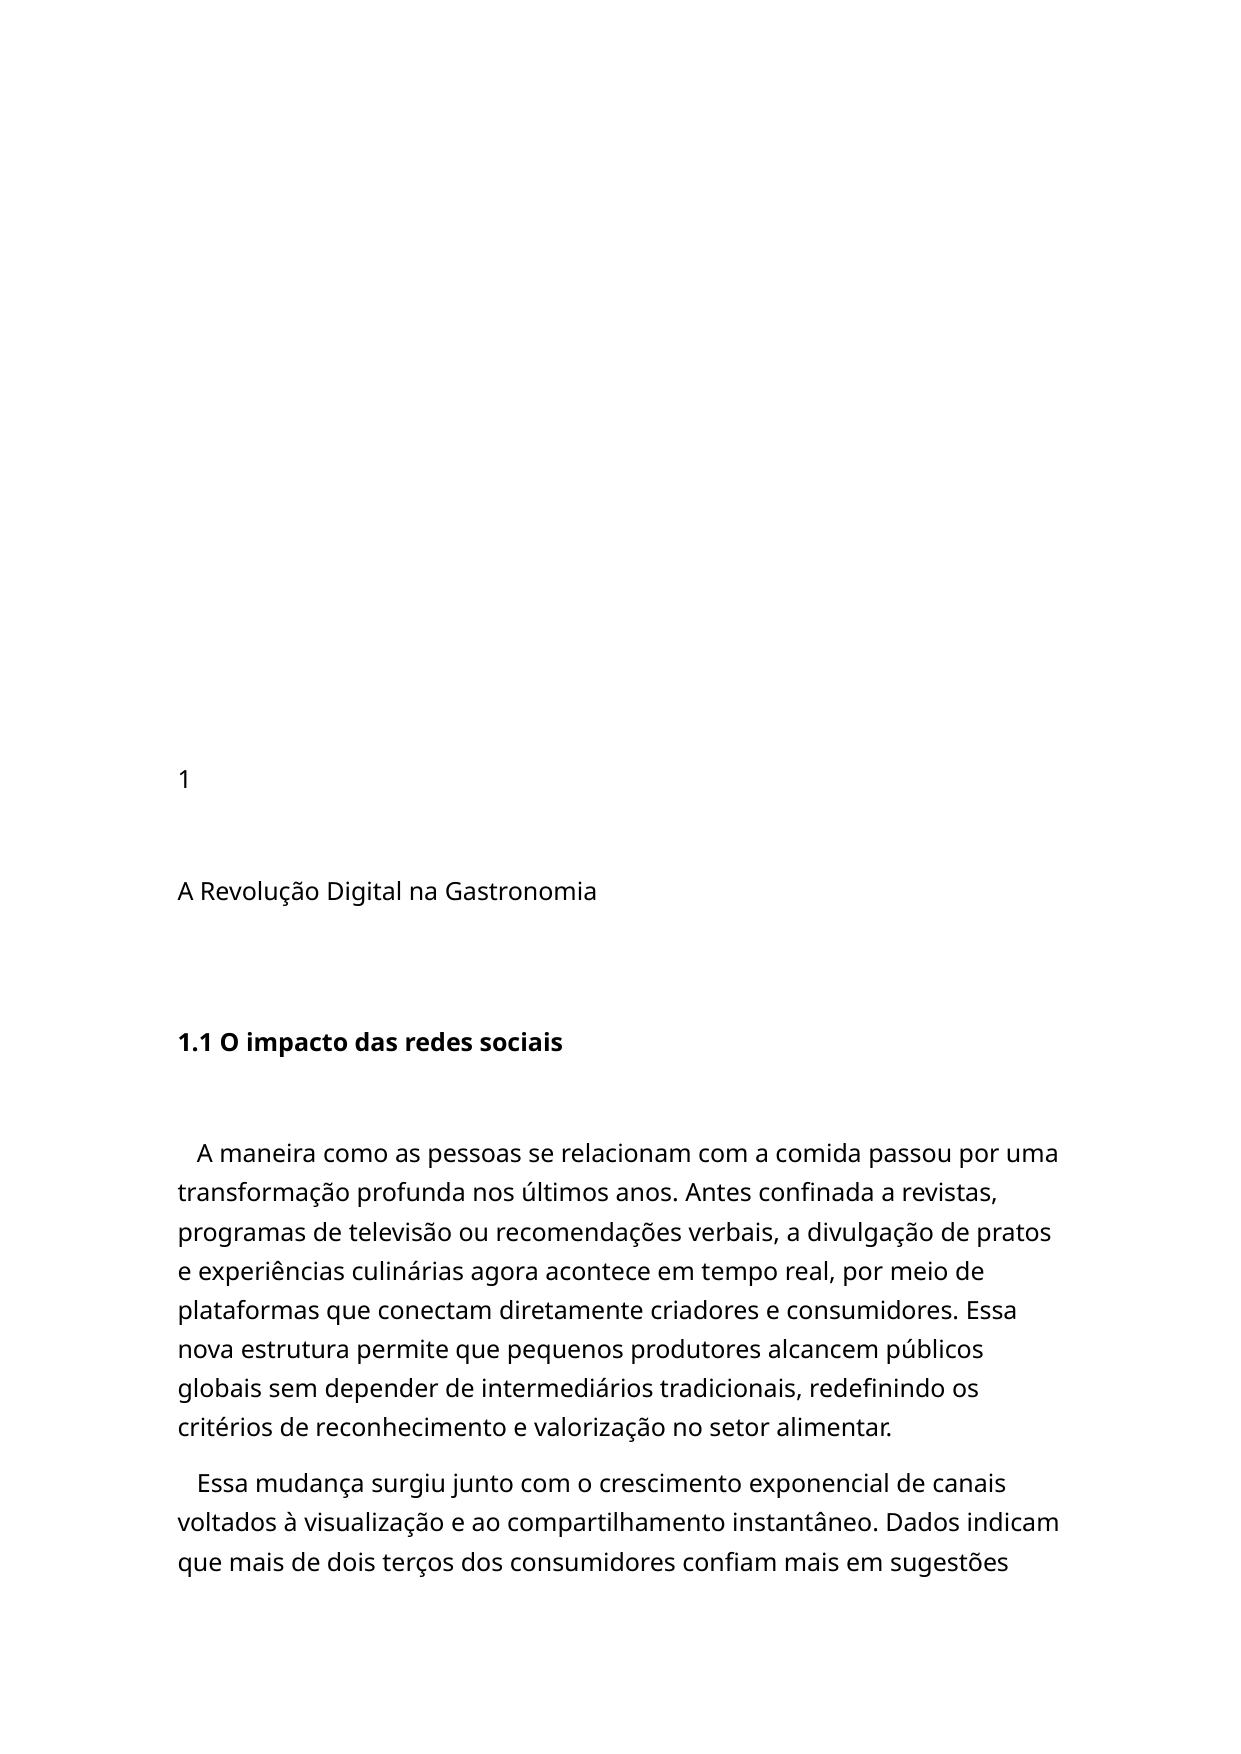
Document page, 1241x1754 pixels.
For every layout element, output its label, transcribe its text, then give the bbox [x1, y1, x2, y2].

text 1 [177, 762, 1063, 796]
text 1.1 O impacto das redes sociais [177, 985, 1063, 1058]
text A maneira como as pessoas se relacionam com a comida passou por uma transformação profunda nos últimos anos. Antes confinada a revistas, programas de televisão ou recomendações verbais, a divulgação de pratos e experiências culinárias agora acontece em tempo real, por meio de plataformas que conectam diretamente criadores e consumidores. Essa nova estrutura permite que pequenos produtores alcancem públicos globais sem depender de intermediários tradicionais, redefinindo os critérios de reconhecimento e valorização no setor alimentar. [177, 1136, 1063, 1444]
text A Revolução Digital na Gastronomia [177, 873, 1063, 907]
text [177, 1466, 1063, 1578]
